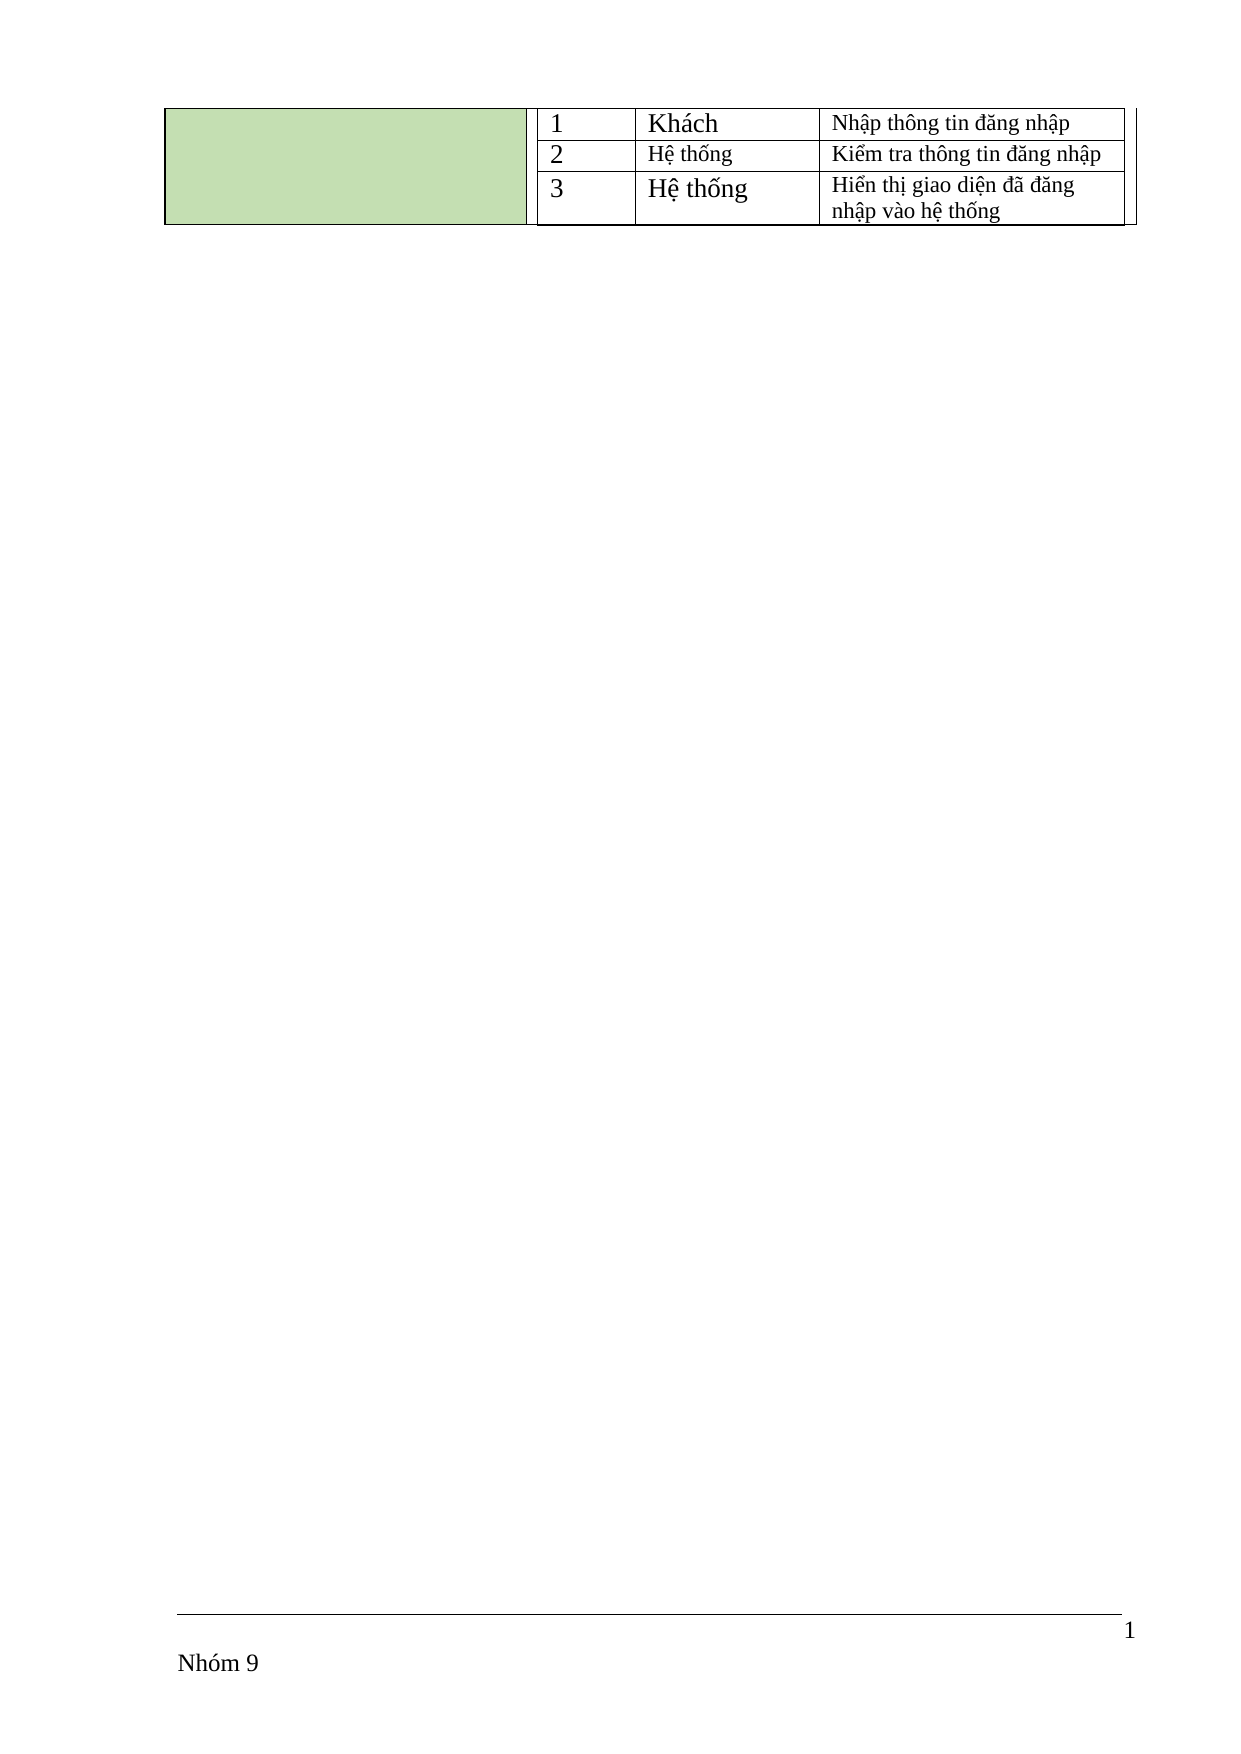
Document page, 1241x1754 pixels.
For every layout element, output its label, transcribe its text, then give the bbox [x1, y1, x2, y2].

table_cell [1125, 108, 1136, 139]
table_cell Khách [636, 109, 819, 139]
table_cell Kiểm tra thông tin đăng nhập [820, 141, 1124, 171]
table_cell [527, 109, 537, 224]
table_cell 3 [538, 172, 635, 224]
table_cell Hiển thị giao diện đã đăng nhập vào hệ thống [820, 172, 1124, 224]
table_cell Nhập thông tin đăng nhập [820, 109, 1124, 139]
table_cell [166, 109, 526, 224]
table_cell Hệ thống [636, 172, 819, 224]
table_cell [1125, 171, 1136, 224]
table_cell [1125, 140, 1136, 171]
table_cell Hệ thống [636, 141, 819, 171]
table_cell 2 [538, 141, 635, 171]
table_cell 1 [538, 109, 635, 139]
